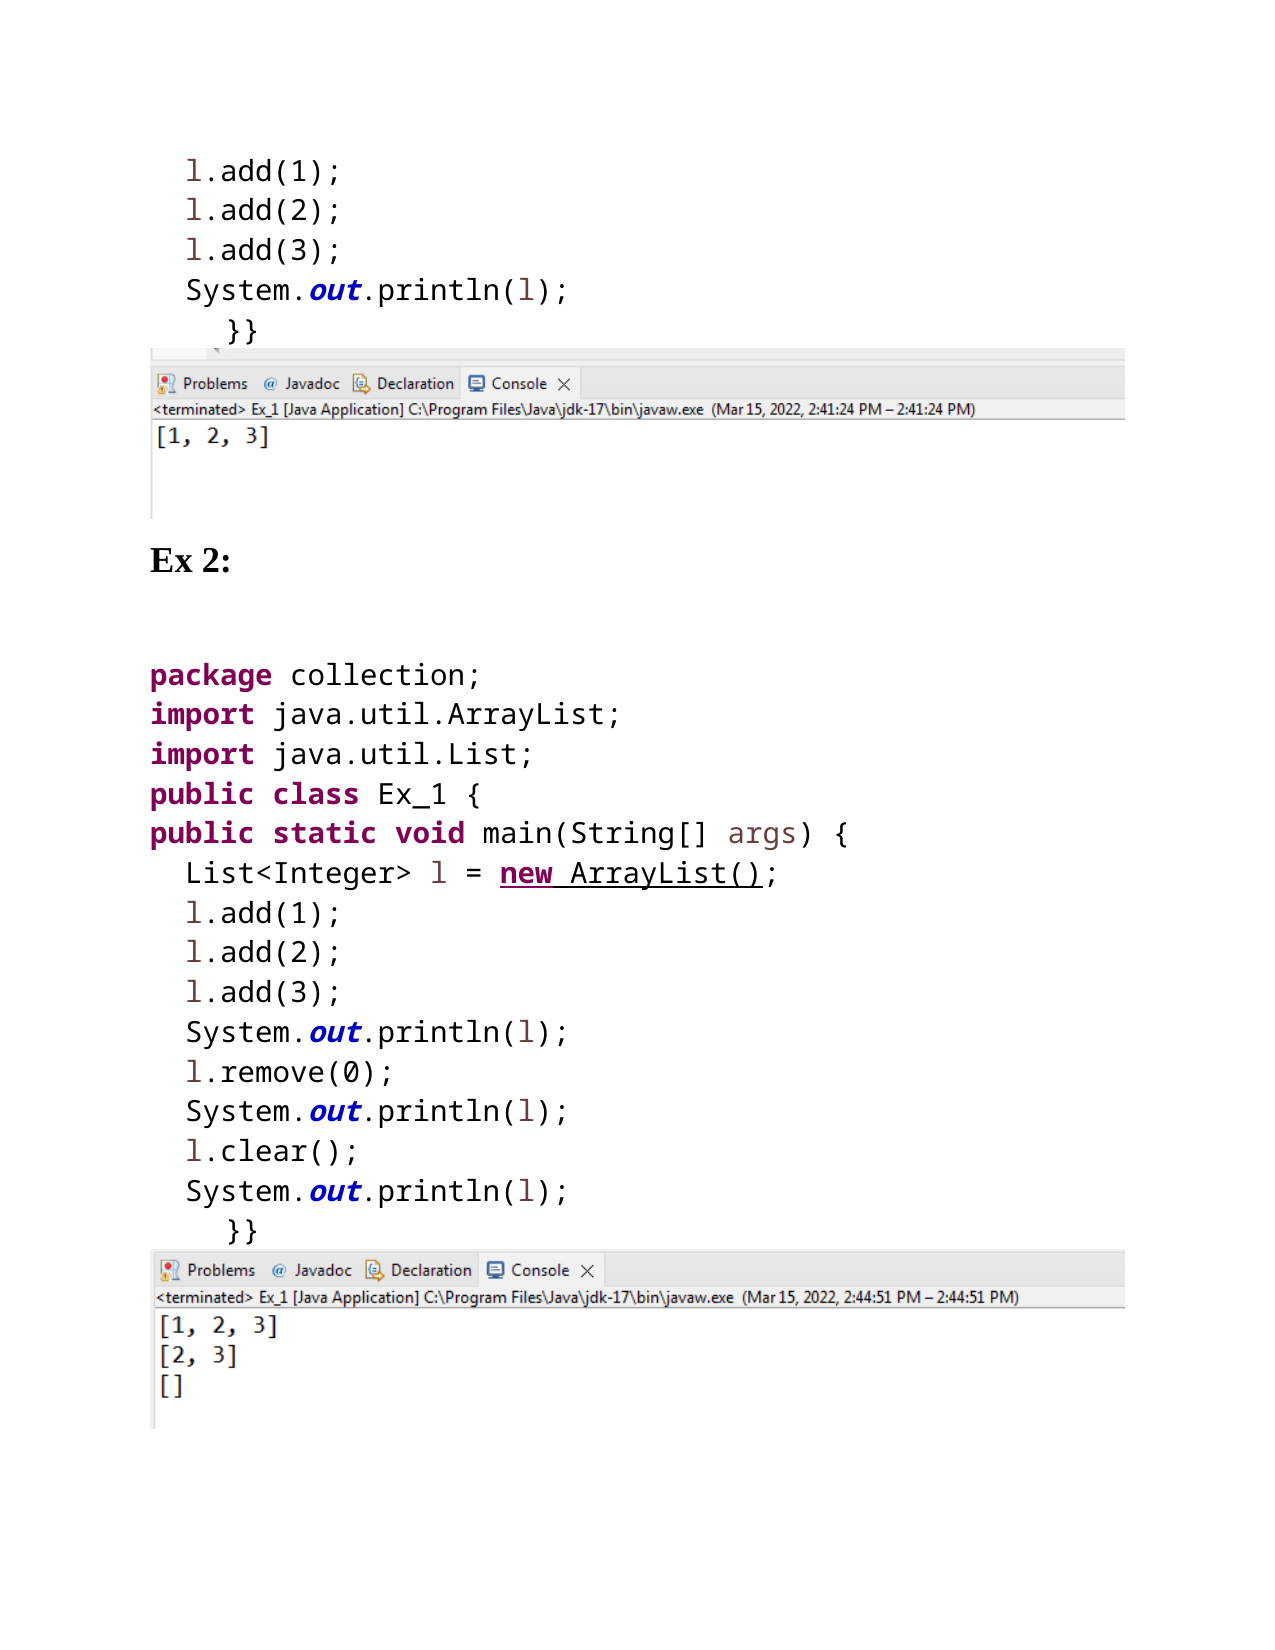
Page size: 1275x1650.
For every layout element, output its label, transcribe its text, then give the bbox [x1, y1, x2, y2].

picture [150, 348, 1125, 519]
text List<Integer> l = new ArrayList(); [150, 852, 1125, 892]
text l.add(2); [150, 932, 1125, 971]
text System.out.println(l); [150, 1091, 1125, 1130]
text import java.util.List; [150, 733, 1125, 773]
text Ex 2: [150, 538, 1125, 580]
text l.clear(); [150, 1130, 1125, 1170]
text public static void main(String[] args) { [150, 813, 1125, 852]
text }} [150, 1209, 1125, 1249]
text l.remove(0); [150, 1051, 1125, 1091]
text System.out.println(l); [150, 269, 1125, 309]
text package collection; [150, 654, 1125, 694]
picture [150, 1249, 1125, 1429]
text l.add(3); [150, 971, 1125, 1011]
text import java.util.ArrayList; [150, 694, 1125, 733]
text System.out.println(l); [150, 1170, 1125, 1209]
text }} [150, 309, 1125, 348]
text l.add(1); [150, 892, 1125, 932]
text l.add(3); [150, 229, 1125, 269]
text public class Ex_1 { [150, 773, 1125, 813]
text l.add(2); [150, 190, 1125, 229]
text l.add(1); [150, 150, 1125, 190]
text System.out.println(l); [150, 1011, 1125, 1051]
